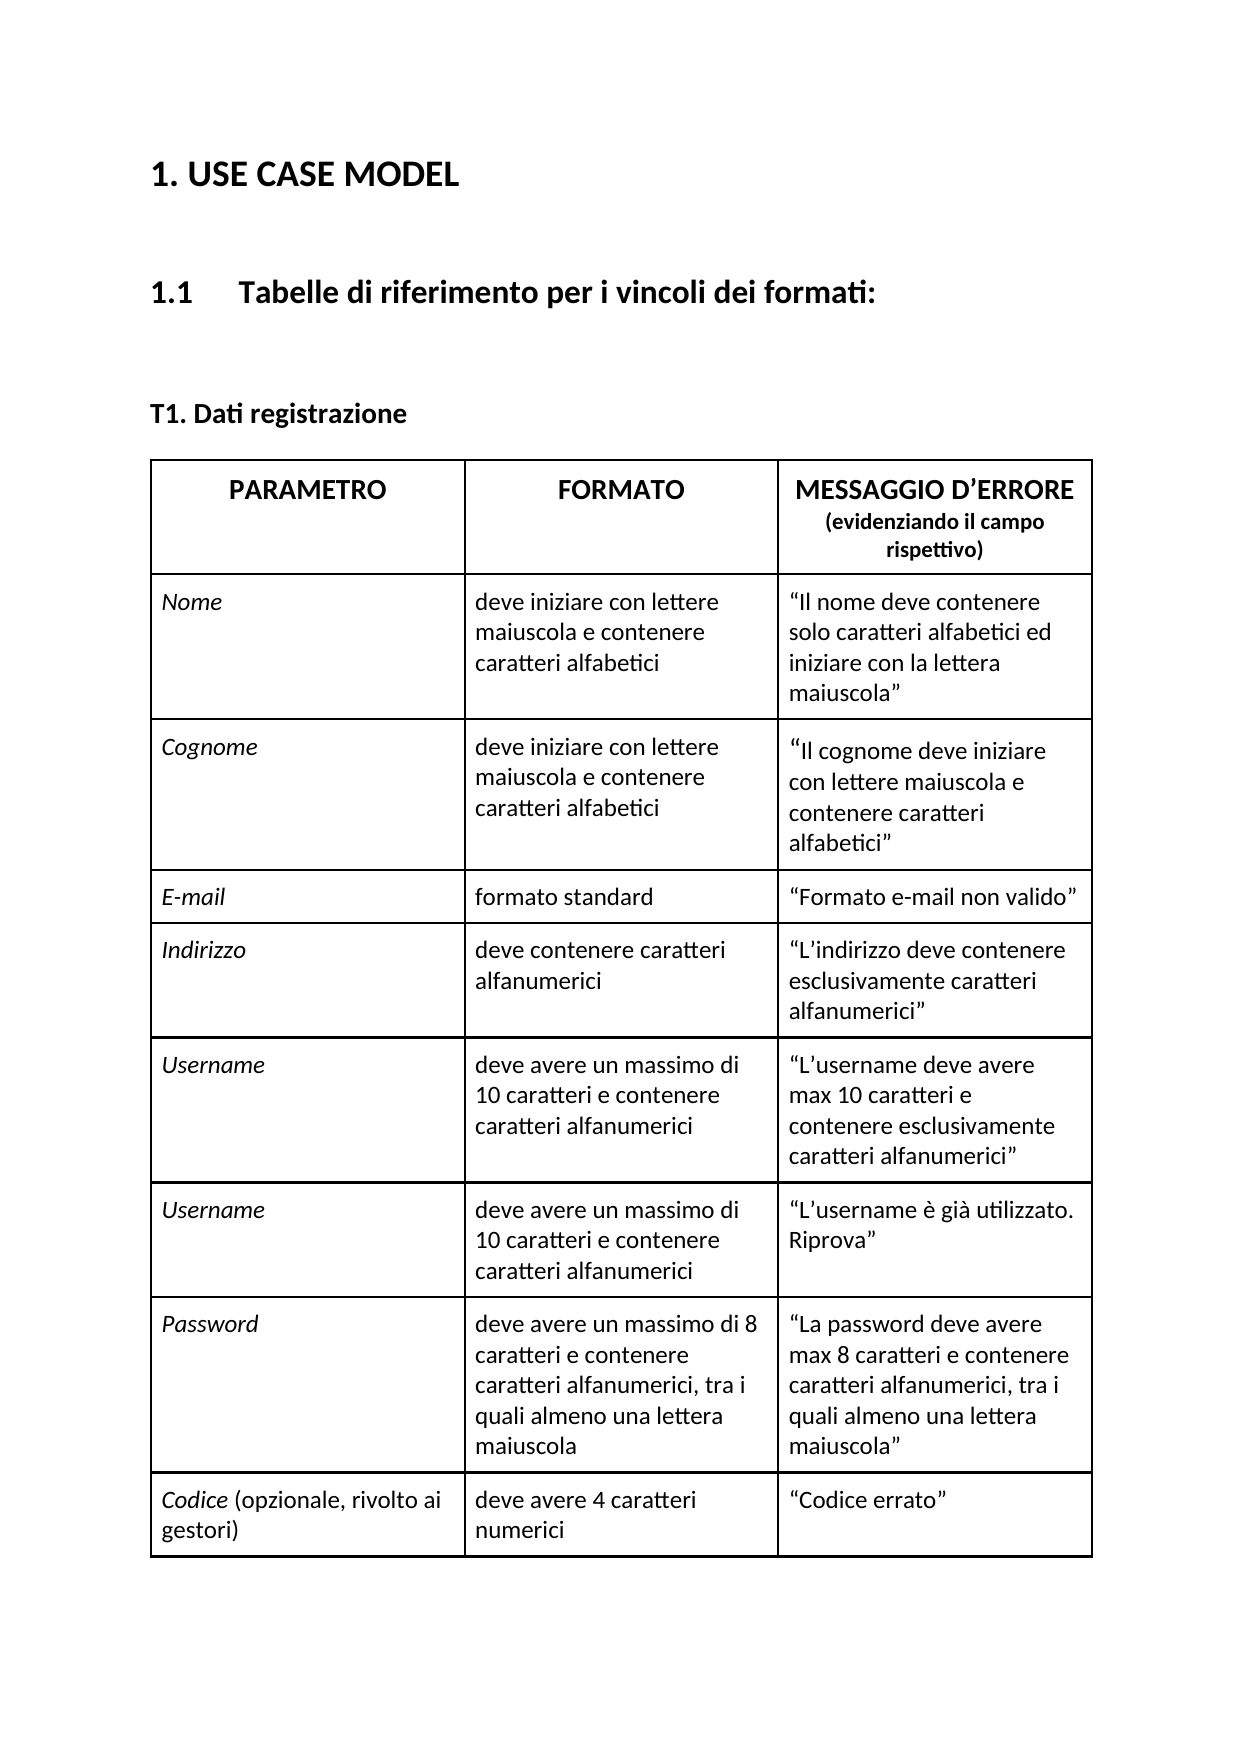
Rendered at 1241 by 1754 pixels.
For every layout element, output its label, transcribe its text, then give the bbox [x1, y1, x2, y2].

table_cell “La password deve avere max 8 caratteri e contenere caratteri alfanumerici, tra i quali almeno una lettera maiuscola” [779, 1298, 1091, 1471]
table_cell deve avere un massimo di 10 caratteri e contenere caratteri alfanumerici [466, 1039, 777, 1181]
table_cell formato standard [466, 871, 777, 922]
table_cell Codice (opzionale, rivolto ai gestori) [152, 1474, 464, 1555]
table_cell Password [152, 1298, 464, 1471]
table_cell deve avere un massimo di 10 caratteri e contenere caratteri alfanumerici [466, 1184, 777, 1296]
table_header PARAMETRO [152, 461, 464, 573]
table_cell “Il cognome deve iniziare con lettere maiuscola e contenere caratteri alfabetici” [779, 720, 1091, 868]
table_cell deve iniziare con lettere maiuscola e contenere caratteri alfabetici [466, 720, 777, 868]
table_cell deve avere un massimo di 8 caratteri e contenere caratteri alfanumerici, tra i quali almeno una lettera maiuscola [466, 1298, 777, 1471]
table_cell “Il nome deve contenere solo caratteri alfabetici ed iniziare con la lettera maiuscola” [779, 575, 1091, 718]
table_cell “Formato e-mail non valido” [779, 871, 1091, 922]
table_cell Indirizzo [152, 924, 464, 1036]
table_header MESSAGGIO D’ERRORE (evidenziando il campo rispettivo) [779, 461, 1091, 573]
text T1. Dati registrazione [150, 395, 1090, 431]
table_cell deve contenere caratteri alfanumerici [466, 924, 777, 1036]
list USE CASE MODEL [150, 150, 1090, 196]
table_header FORMATO [466, 461, 777, 573]
table_cell “L’indirizzo deve contenere esclusivamente caratteri alfanumerici” [779, 924, 1091, 1036]
table_cell Username [152, 1039, 464, 1181]
table_cell “L’username deve avere max 10 caratteri e contenere esclusivamente caratteri alfanumerici” [779, 1039, 1091, 1181]
table_cell deve avere 4 caratteri numerici [466, 1474, 777, 1555]
table_cell Cognome [152, 720, 464, 868]
table_cell Nome [152, 575, 464, 718]
table_cell E-mail [152, 871, 464, 922]
table_cell “L’username è già utilizzato. Riprova” [779, 1184, 1091, 1296]
table_cell deve iniziare con lettere maiuscola e contenere caratteri alfabetici [466, 575, 777, 718]
table_cell Username [152, 1184, 464, 1296]
table_cell “Codice errato” [779, 1474, 1091, 1555]
list Tabelle di riferimento per i vincoli dei formati: [150, 271, 1090, 312]
